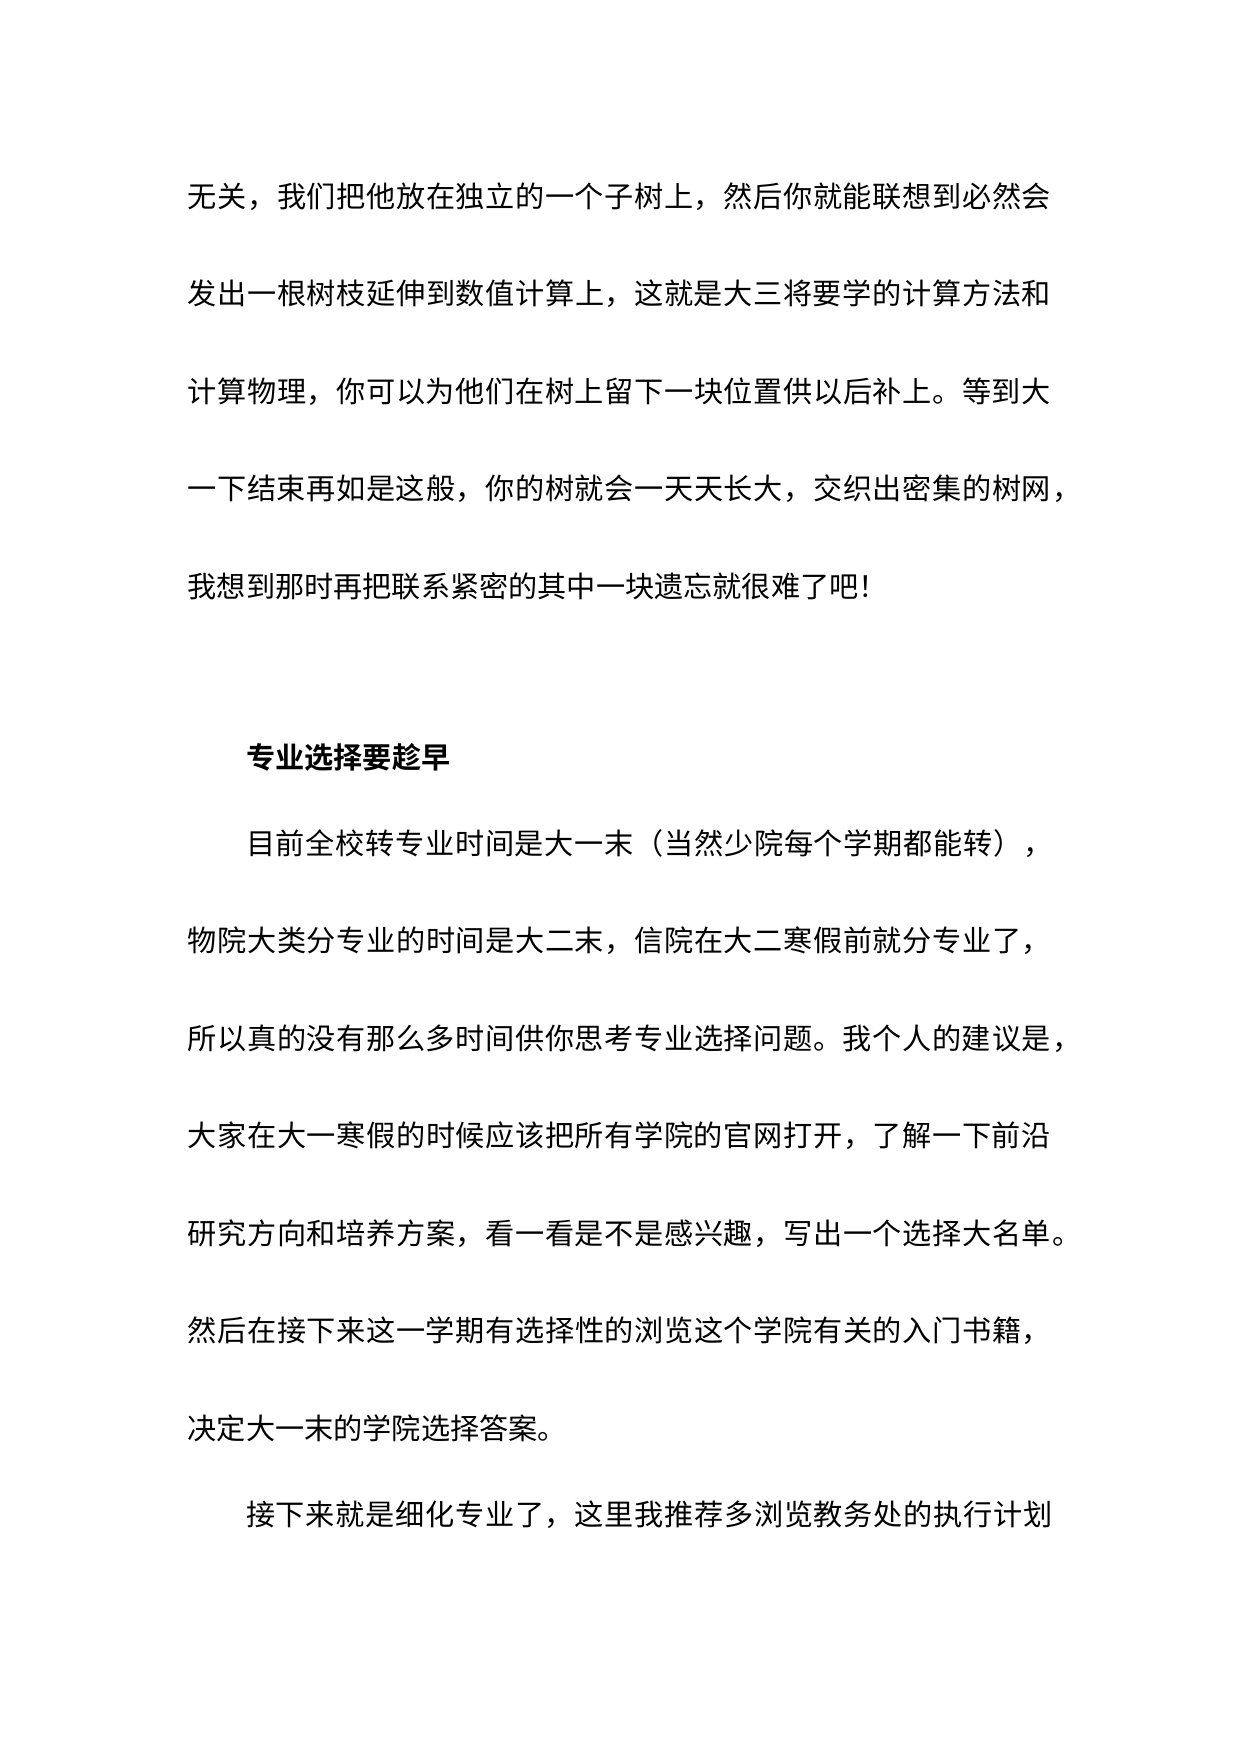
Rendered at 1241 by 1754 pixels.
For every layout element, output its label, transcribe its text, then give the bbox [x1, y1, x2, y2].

text 目前全校转专业时间是大一末（当然少院每个学期都能转），物院大类分专业的时间是大二末，信院在大二寒假前就分专业了，所以真的没有那么多时间供你思考专业选择问题。我个人的建议是，大家在大一寒假的时候应该把所有学院的官网打开，了解一下前沿研究方向和培养方案，看一看是不是感兴趣，写出一个选择大名单。然后在接下来这一学期有选择性的浏览这个学院有关的入门书籍，决定大一末的学院选择答案。 [187, 809, 1053, 1459]
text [187, 162, 1053, 617]
text 专业选择要趁早 [187, 723, 1053, 788]
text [187, 1480, 1053, 1545]
